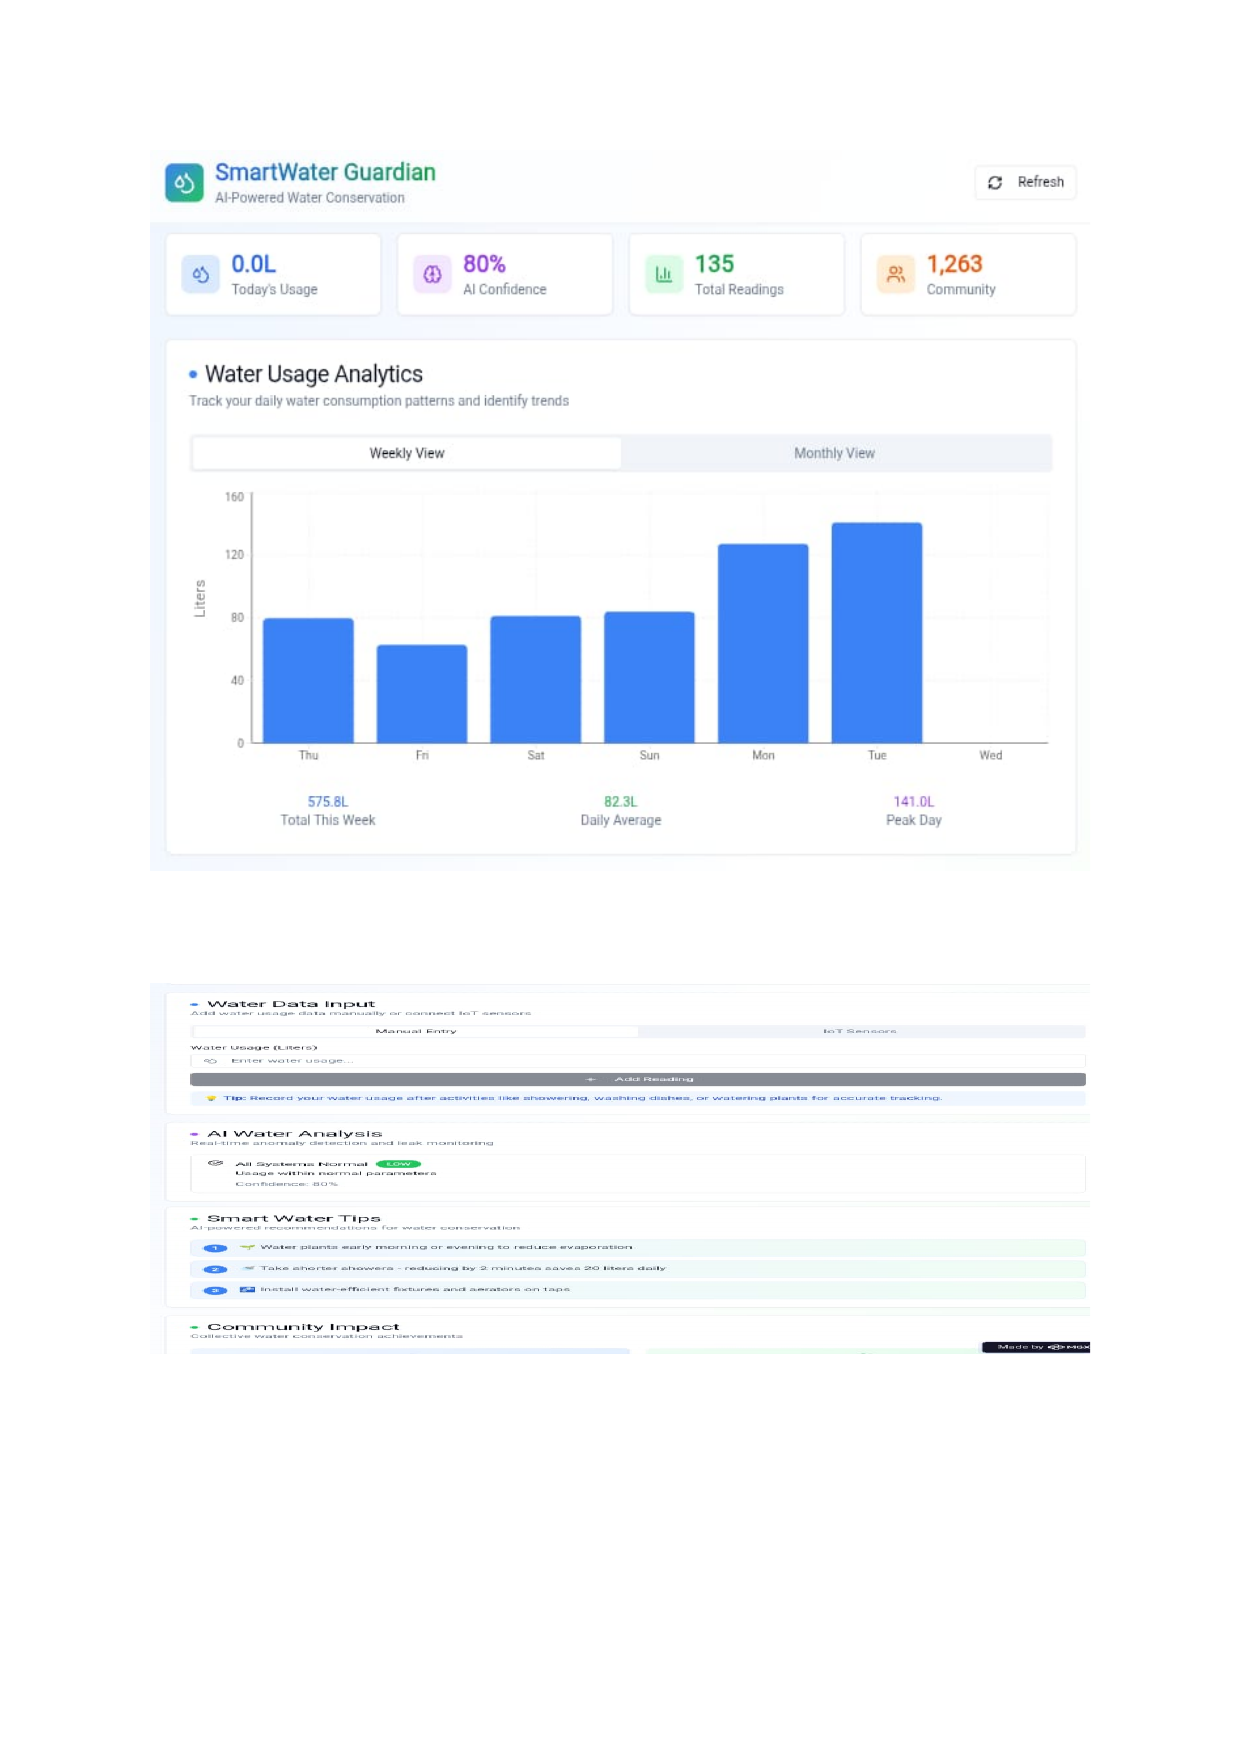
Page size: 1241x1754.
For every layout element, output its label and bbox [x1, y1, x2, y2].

picture [150, 150, 1091, 871]
picture [150, 983, 1091, 1354]
